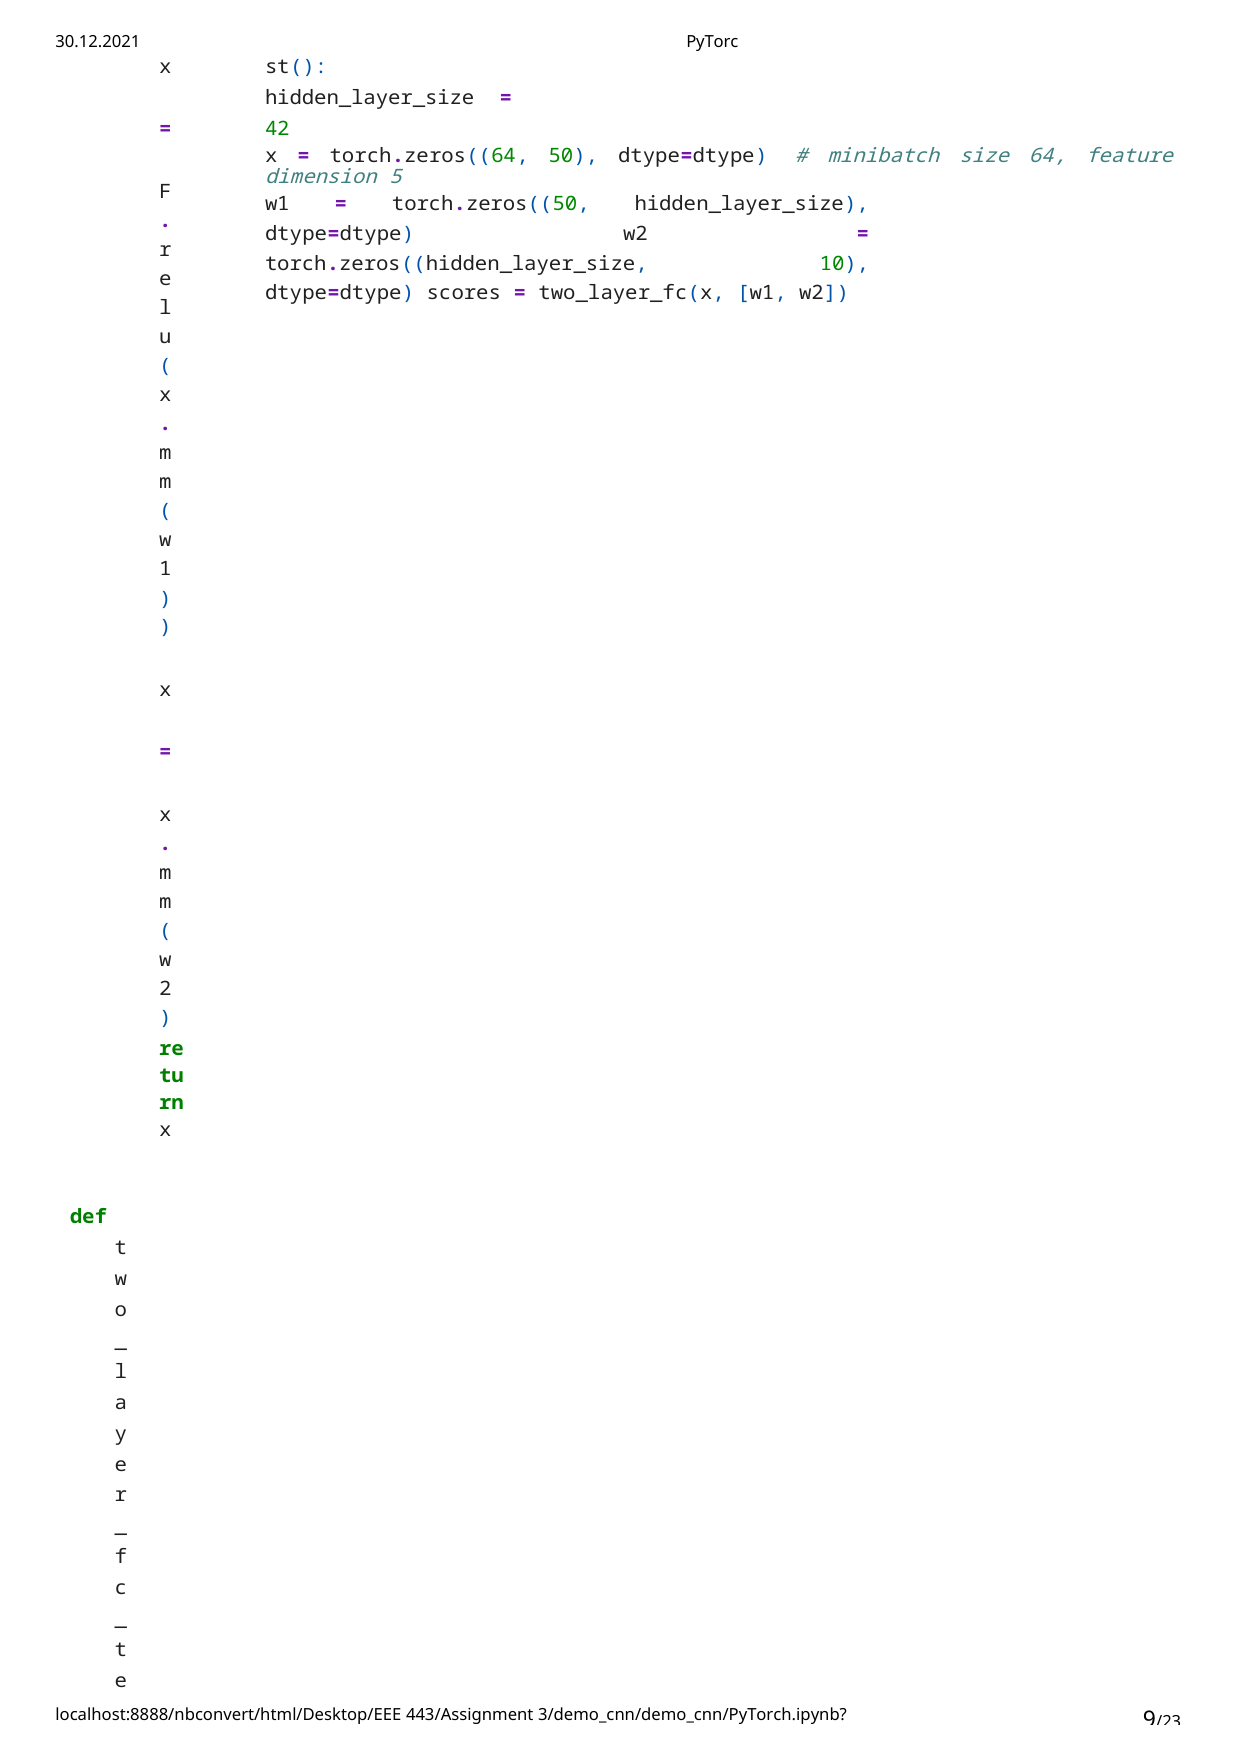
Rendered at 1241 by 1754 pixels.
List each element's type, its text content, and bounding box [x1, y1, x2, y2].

text return x [159, 1034, 193, 1142]
text def two_layer_fc_test(): hidden_layer_size = 42 [220, 52, 512, 141]
text x = torch.zeros((64, 50), dtype=dtype) # minibatch size 64, feature dimension 5 [265, 145, 1173, 188]
text w1 = torch.zeros((50, hidden_layer_size), dtype=dtype) w2 = torch.zeros((hidden_layer_size, 10), dtype=dtype) scores = two_layer_fc(x, [w1, w2]) [265, 190, 869, 305]
